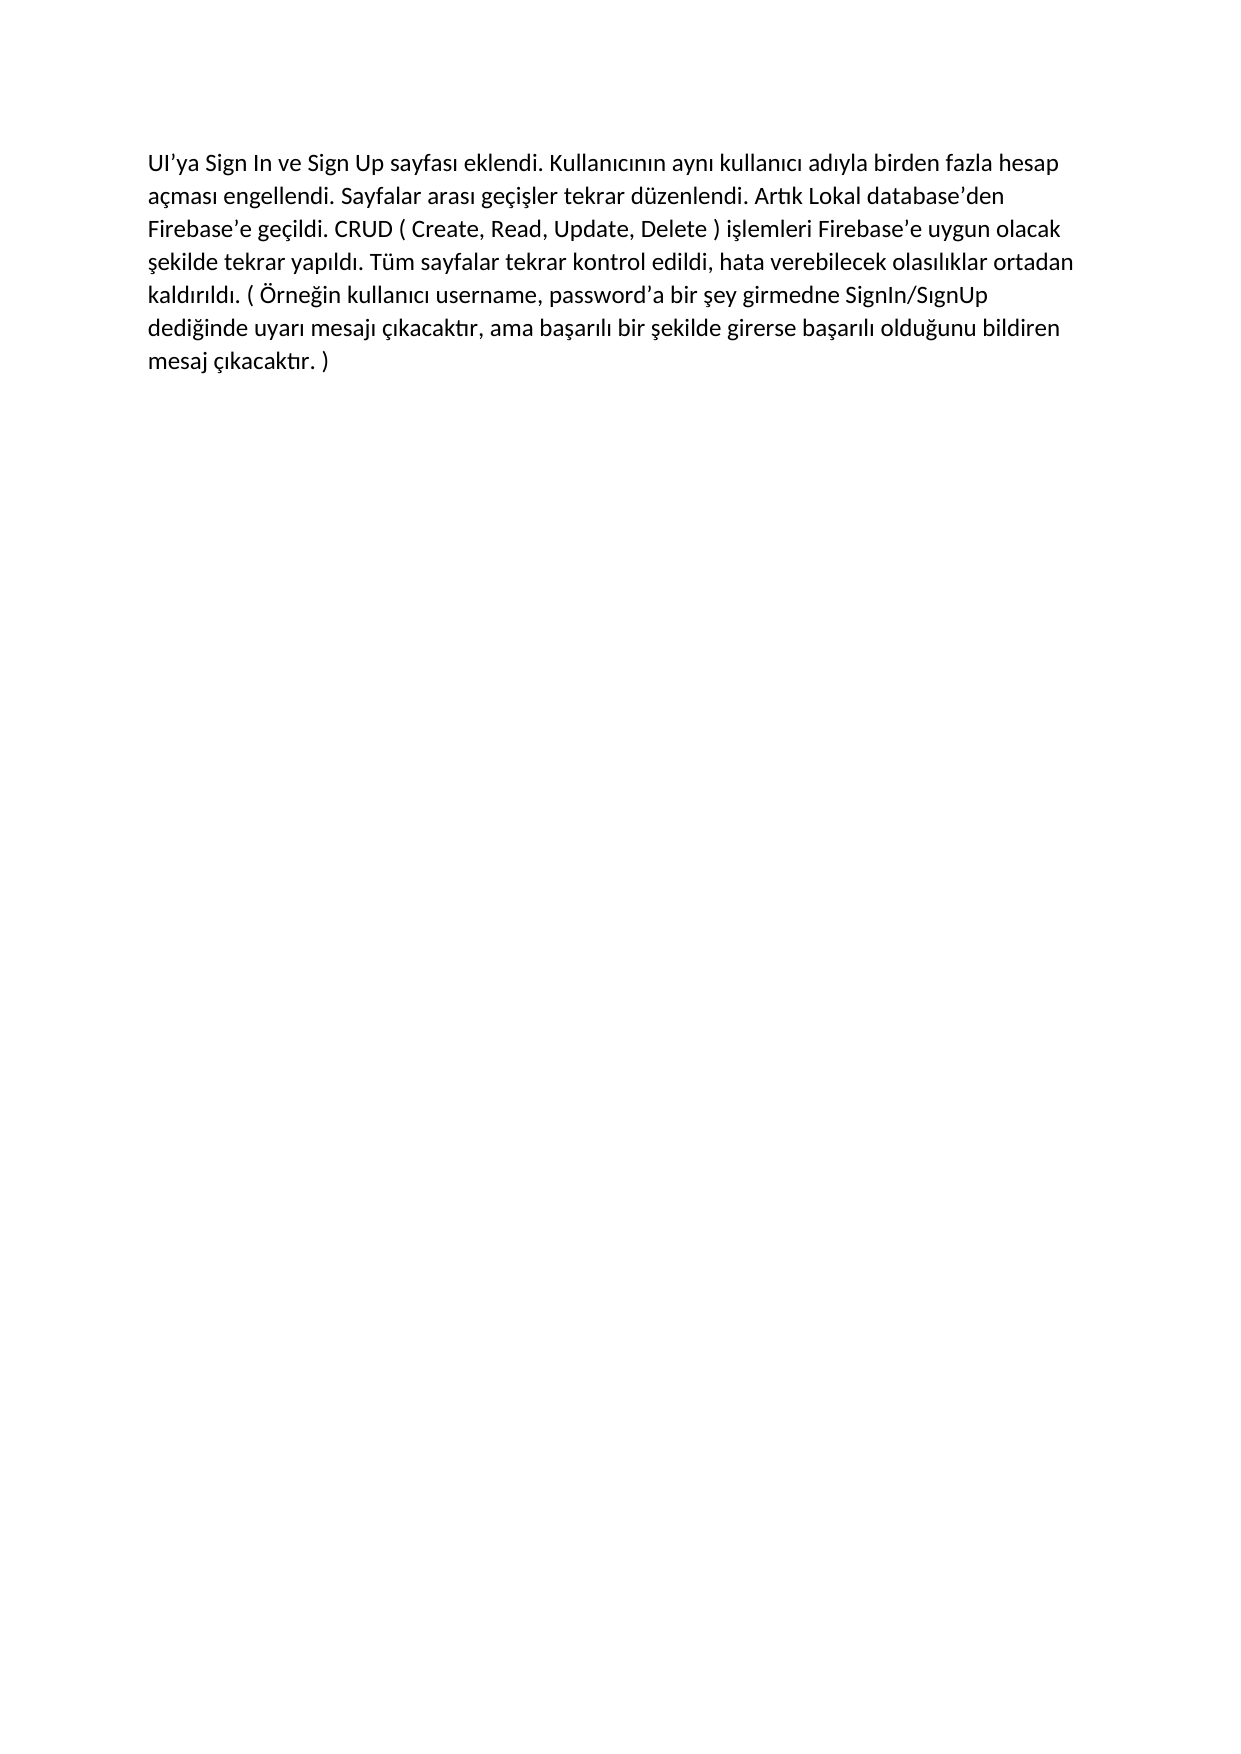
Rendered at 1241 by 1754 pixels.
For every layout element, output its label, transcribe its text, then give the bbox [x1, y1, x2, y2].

text UI’ya Sign In ve Sign Up sayfası eklendi. Kullanıcının aynı kullanıcı adıyla birden fazla hesap açması engellendi. Sayfalar arası geçişler tekrar düzenlendi. Artık Lokal database’den Firebase’e geçildi. CRUD ( Create, Read, Update, Delete ) işlemleri Firebase’e uygun olacak şekilde tekrar yapıldı. Tüm sayfalar tekrar kontrol edildi, hata verebilecek olasılıklar ortadan kaldırıldı. ( Örneğin kullanıcı username, password’a bir şey girmedne SignIn/SıgnUp dediğinde uyarı mesajı çıkacaktır, ama başarılı bir şekilde girerse başarılı olduğunu bildiren mesaj çıkacaktır. ) [148, 148, 1093, 376]
